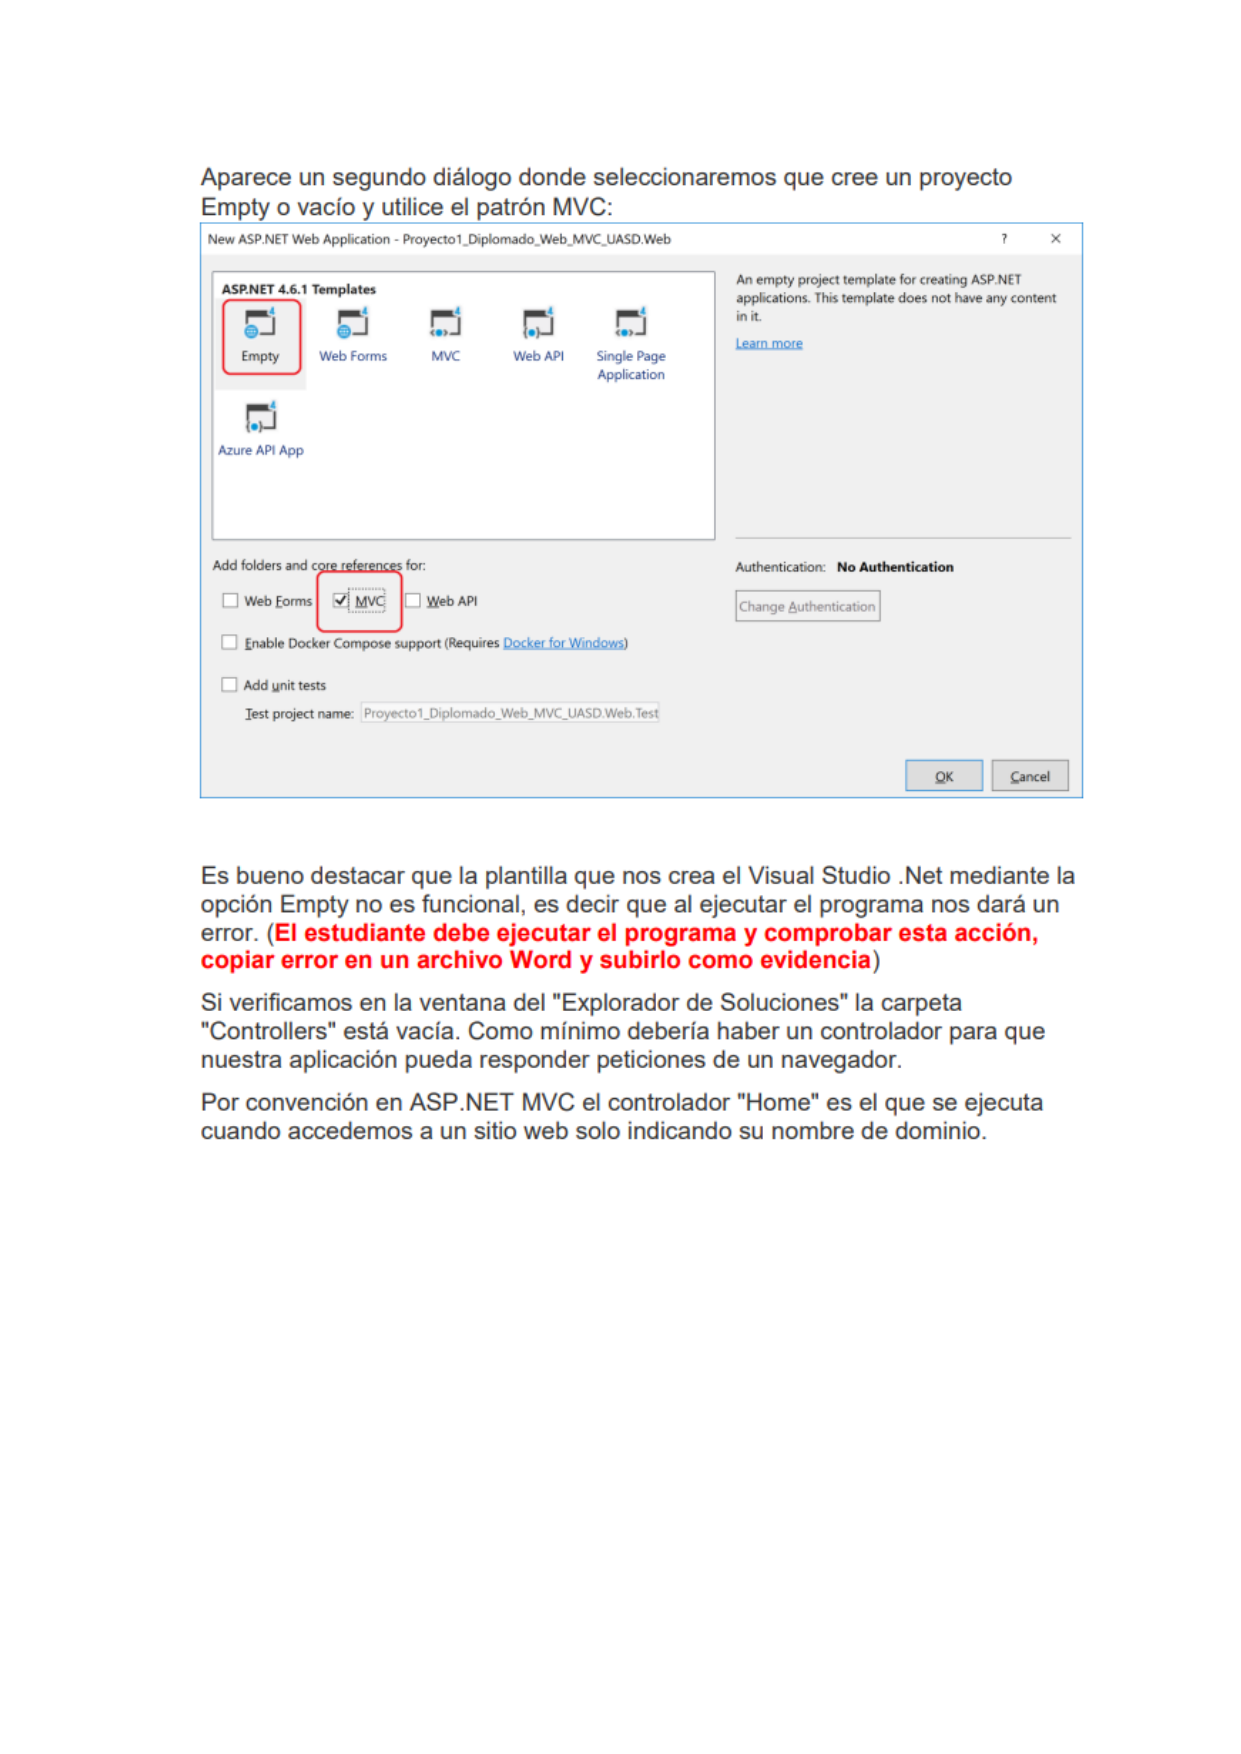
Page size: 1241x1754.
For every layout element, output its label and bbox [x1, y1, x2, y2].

picture [150, 150, 1144, 1155]
